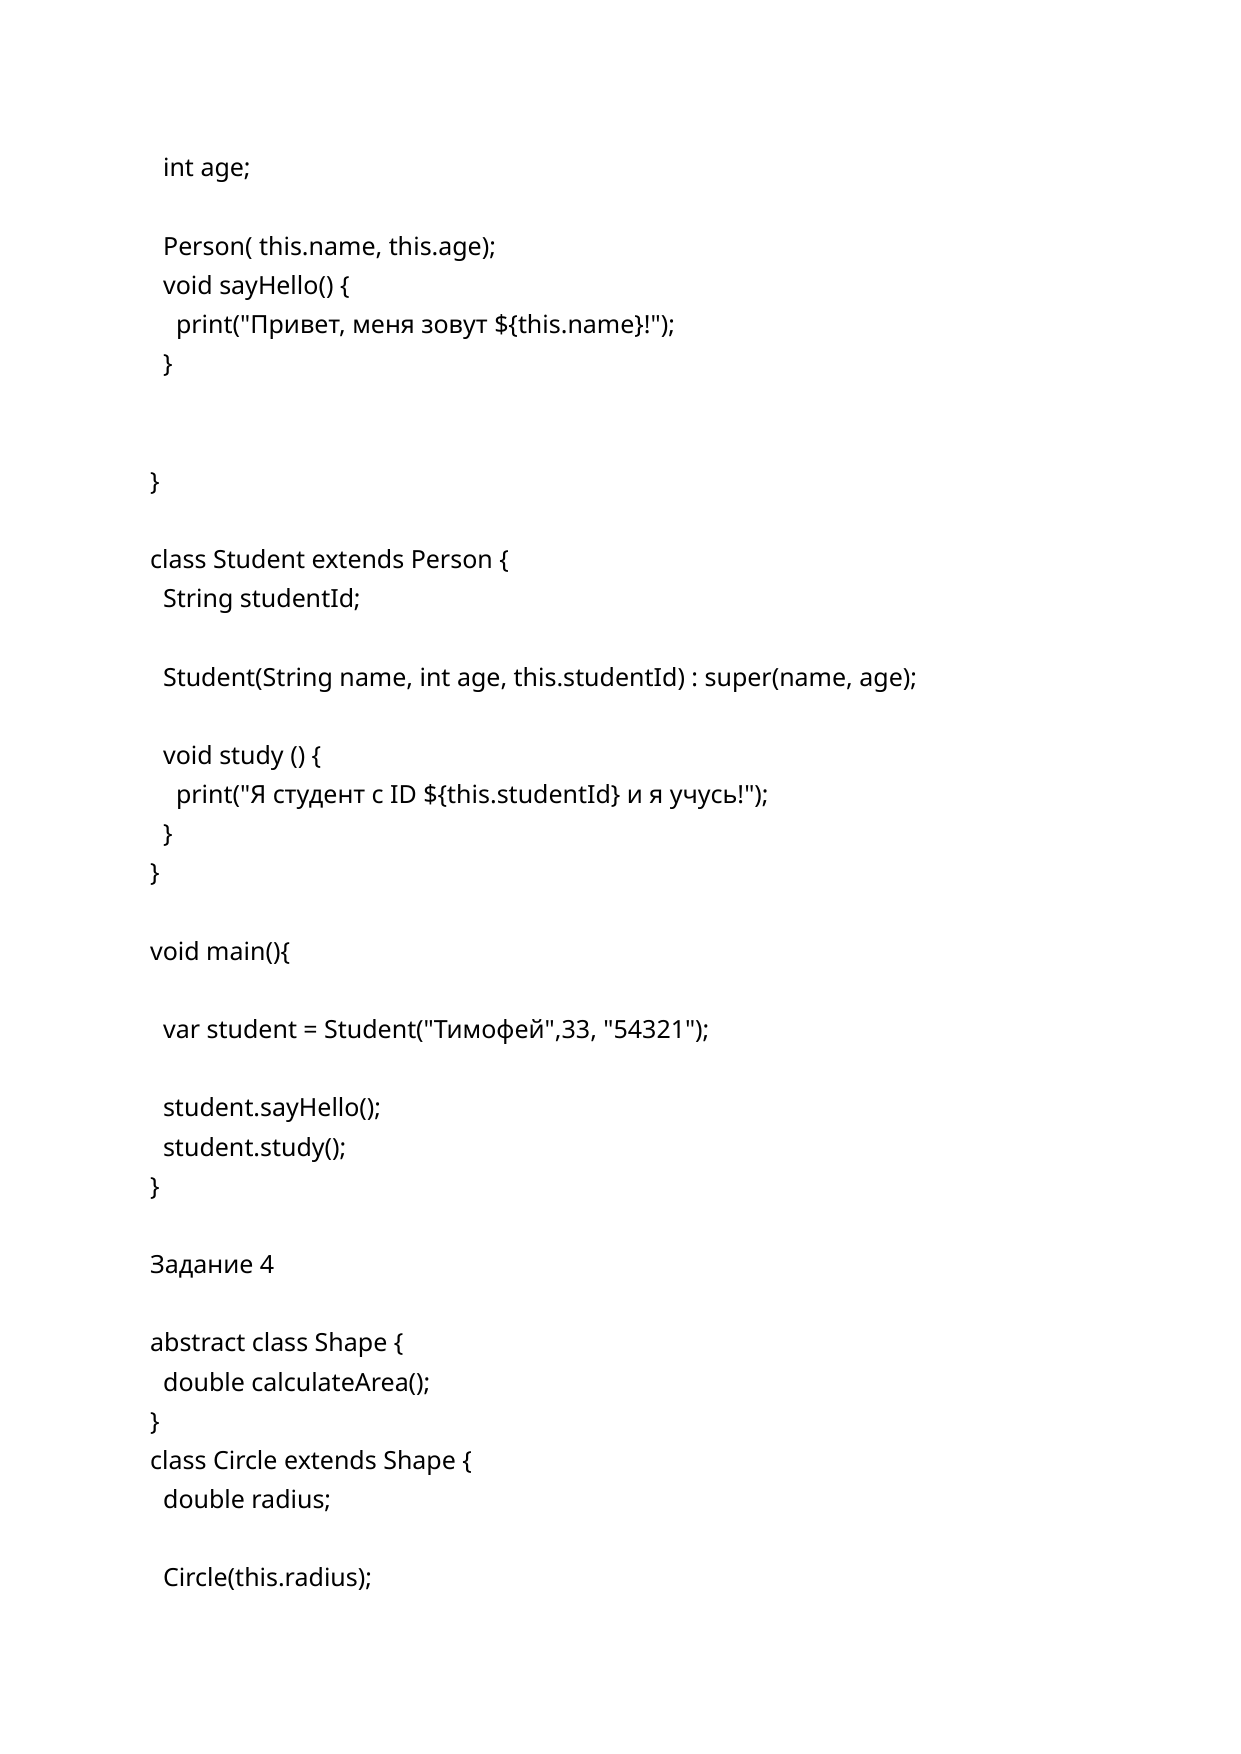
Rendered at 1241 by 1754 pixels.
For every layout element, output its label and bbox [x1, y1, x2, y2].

text [150, 150, 1090, 1594]
